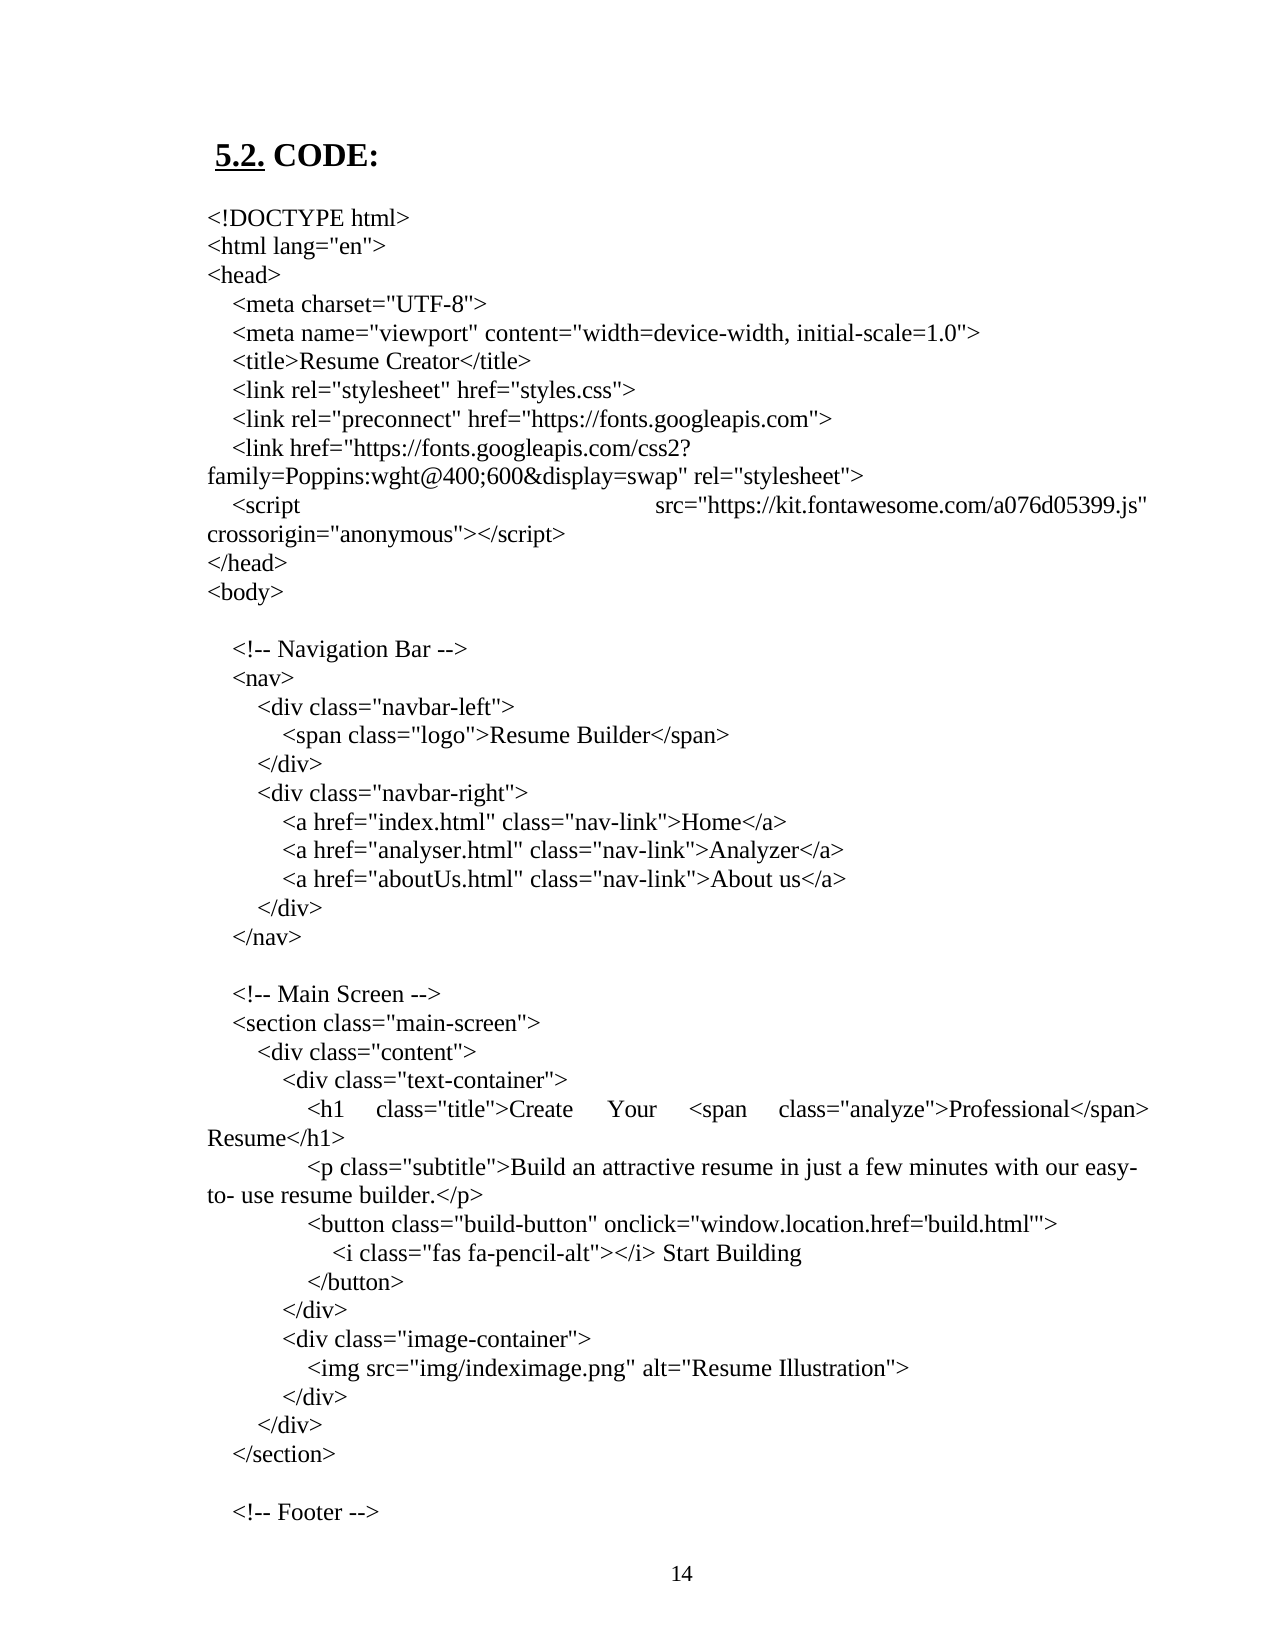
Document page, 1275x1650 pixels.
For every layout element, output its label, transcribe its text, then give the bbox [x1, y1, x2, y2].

text </nav> [232, 922, 1237, 950]
text <link href="https://fonts.googleapis.com/css2?family=Poppins:wght@400;600&display=swap" rel="stylesheet"> [207, 433, 1137, 490]
text <p class="subtitle">Build an attractive resume in just a few minutes with our easy-to- use resume builder.</p> [207, 1152, 1157, 1209]
text <body> [207, 577, 1237, 605]
text <meta name="viewport" content="width=device-width, initial-scale=1.0"> [232, 318, 1237, 346]
text <script src="https://kit.fontawesome.com/a076d05399.js" crossorigin="anonymous"></script> [207, 490, 1157, 548]
text <link rel="preconnect" href="https://fonts.googleapis.com"> [232, 404, 1237, 433]
text </div> [257, 893, 1237, 922]
text </div> [257, 1410, 1237, 1439]
text <div class="content"> [257, 1037, 1237, 1065]
text <section class="main-screen"> [232, 1008, 1237, 1037]
text <h1 class="title">Create Your <span class="analyze">Professional</span> Resume</h1> [207, 1094, 1156, 1152]
text <!-- Footer --> [232, 1497, 1237, 1525]
text <meta charset="UTF-8"> [232, 289, 1237, 318]
text <img src="img/indeximage.png" alt="Resume Illustration"> [307, 1353, 1237, 1382]
text <a href="aboutUs.html" class="nav-link">About us</a> [282, 864, 1237, 893]
text <div class="navbar-right"> [257, 778, 1237, 807]
text <div class="image-container"> [282, 1324, 1237, 1353]
text <div class="navbar-left"> [257, 692, 1237, 720]
text <html lang="en"> [207, 231, 1237, 260]
text </head> [207, 548, 1237, 577]
text <a href="analyser.html" class="nav-link">Analyzer</a> [282, 835, 1237, 864]
text <!DOCTYPE html> [207, 203, 1237, 231]
text <i class="fas fa-pencil-alt"></i> Start Building [332, 1238, 1237, 1267]
text <span class="logo">Resume Builder</span> [282, 720, 1237, 749]
text </div> [282, 1295, 1237, 1324]
text </div> [282, 1382, 1237, 1410]
text <link rel="stylesheet" href="styles.css"> [232, 375, 1237, 404]
text </section> [232, 1439, 1237, 1468]
text <!-- Main Screen --> [232, 979, 1237, 1008]
text <!-- Navigation Bar --> [232, 634, 1237, 663]
text <head> [207, 260, 1237, 289]
text <a href="index.html" class="nav-link">Home</a> [282, 807, 1237, 835]
text <title>Resume Creator</title> [232, 346, 1237, 375]
text </div> [257, 749, 1237, 778]
text <div class="text-container"> [282, 1065, 1237, 1094]
text <button class="build-button" onclick="window.location.href='build.html'"> [307, 1209, 1237, 1238]
subtitle CODE: [215, 136, 1237, 174]
text </button> [307, 1267, 1237, 1295]
text <nav> [232, 663, 1237, 692]
